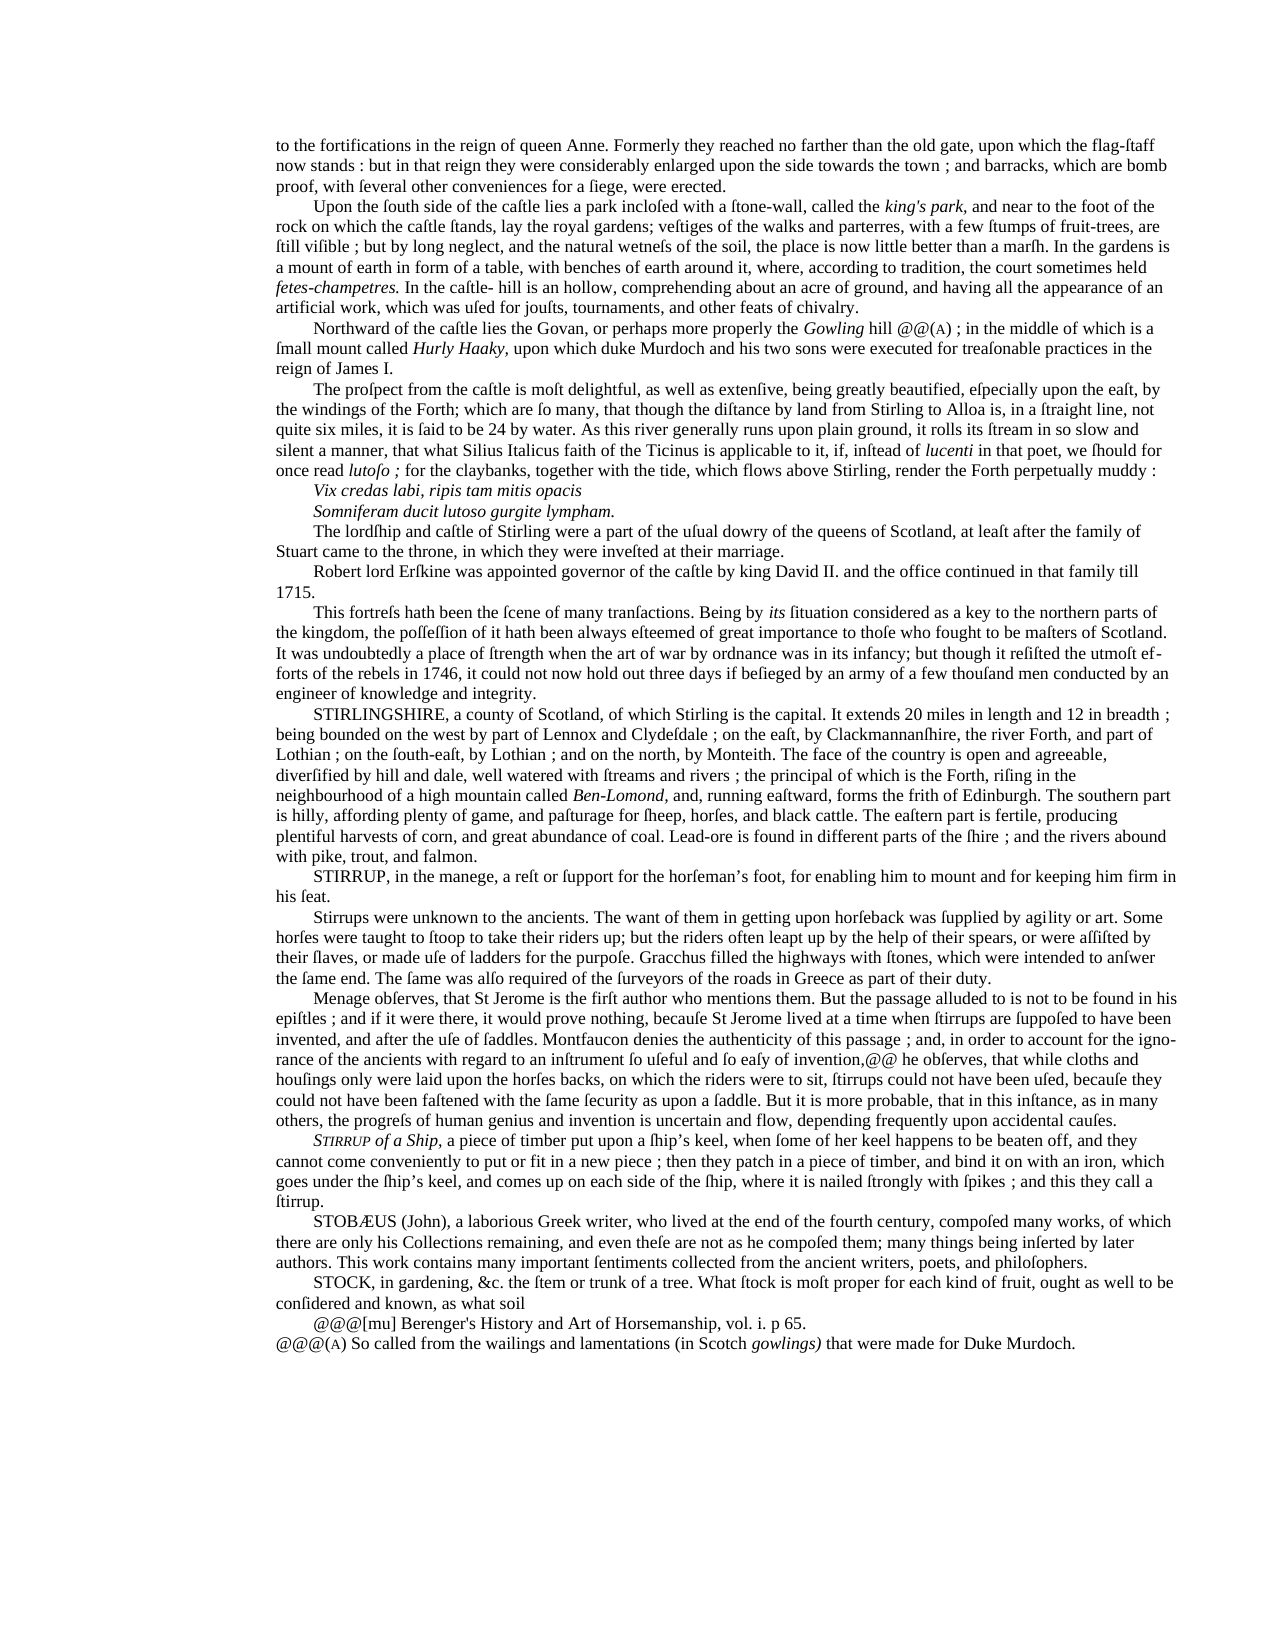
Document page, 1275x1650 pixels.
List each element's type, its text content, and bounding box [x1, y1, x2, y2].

text Upon the ſouth side of the caſtle lies a park incloſed with a ſtone-wall, called the king's park, and near to the foot of the rock on which the caſtle ſtands, lay the royal gardens; veſtiges of the walks and parterres, with a few ſtumps of fruit-trees, are ſtill viſible ; but by long neglect, and the natural wetneſs of the soil, the place is now little better than a marſh. In the gardens is a mount of earth in form of a table, with benches of earth around it, where, according to tradition, the court sometimes held fetes-champetres. In the caſtle- hill is an hollow, comprehending about an acre of ground, and having all the appearance of an artificial work, which was uſed for jouſts, tournaments, and other feats of chivalry. [276, 196, 1179, 318]
text STIRLINGSHIRE, a county of Scotland, of which Stirling is the capital. It extends 20 miles in length and 12 in breadth ; being bounded on the west by part of Lennox and Clydeſdale ; on the eaſt, by Clackmannanſhire, the river Forth, and part of Lothian ; on the ſouth-eaſt, by Lothian ; and on the north, by Monteith. The face of the country is open and agreeable, diverſified by hill and dale, well watered with ſtreams and rivers ; the principal of which is the Forth, riſing in the neighbourhood of a high mountain called Ben-Lomond, and, running eaſtward, forms the frith of Edinburgh. The southern part is hilly, affording plenty of game, and paſturage for ſheep, horſes, and black cattle. The eaſtern part is fertile, producing plentiful harvests of corn, and great abundance of coal. Lead-ore is found in different parts of the ſhire ; and the rivers abound with pike, trout, and falmon. [276, 703, 1179, 866]
text The lordſhip and caſtle of Stirling were a part of the uſual dowry of the queens of Scotland, at leaſt after the family of Stuart came to the throne, in which they were inveſted at their marriage. [276, 521, 1179, 561]
text This fortreſs hath been the ſcene of many tranſactions. Being by its ſituation considered as a key to the northern parts of the kingdom, the poſſeſſion of it hath been always eſteemed of great importance to thoſe who fought to be maſters of Scotland. It was undoubtedly a place of ſtrength when the art of war by ordnance was in its infancy; but though it reſiſted the utmoſt efforts of the rebels in 1746, it could not now hold out three days if beſieged by an army of a few thouſand men conducted by an engineer of knowledge and integrity. [276, 602, 1179, 703]
text Northward of the caſtle lies the Govan, or perhaps more properly the Gowling hill @@(a) ; in the middle of which is a ſmall mount called Hurly Haaky, upon which duke Murdoch and his two sons were executed for treaſonable practices in the reign of James I. [276, 318, 1179, 378]
text STOBÆUS (John), a laborious Greek writer, who lived at the end of the fourth century, compoſed many works, of which there are only his Collections remaining, and even theſe are not as he compoſed them; many things being inſerted by later authors. This work contains many important ſentiments collected from the ancient writers, poets, and philoſophers. [276, 1211, 1179, 1272]
text Menage obſerves, that St Jerome is the firſt author who mentions them. But the passage alluded to is not to be found in his epiſtles ; and if it were there, it would prove nothing, becauſe St Jerome lived at a time when ſtirrups are ſuppoſed to have been invented, and after the uſe of ſaddles. Montfaucon denies the authenticity of this passage ; and, in order to account for the ignorance of the ancients with regard to an inſtrument ſo uſeful and ſo eaſy of invention,@@ he obſerves, that while cloths and houſings only were laid upon the horſes backs, on which the riders were to sit, ſtirrups could not have been uſed, becauſe they could not have been faſtened with the ſame ſecurity as upon a ſaddle. But it is more probable, that in this inſtance, as in many others, the progreſs of human genius and invention is uncertain and flow, depending frequently upon accidental cauſes. [276, 988, 1179, 1130]
text to the fortifications in the reign of queen Anne. Formerly they reached no farther than the old gate, upon which the flag-ſtaff now stands : but in that reign they were considerably enlarged upon the side towards the town ; and barracks, which are bomb proof, with ſeveral other conveniences for a ſiege, were erected. [276, 135, 1179, 196]
text Stirrups were unknown to the ancients. The want of them in getting upon horſeback was ſupplied by agility or art. Some horſes were taught to ſtoop to take their riders up; but the riders often leapt up by the help of their spears, or were aſſiſted by their ſlaves, or made uſe of ladders for the purpoſe. Gracchus filled the highways with ſtones, which were intended to anſwer the ſame end. The ſame was alſo required of the ſurveyors of the roads in Greece as part of their duty. [276, 907, 1179, 988]
text Stirrup of a Ship, a piece of timber put upon a ſhip’s keel, when ſome of her keel happens to be beaten off, and they cannot come conveniently to put or fit in a new piece ; then they patch in a piece of timber, and bind it on with an iron, which goes under the ſhip’s keel, and comes up on each side of the ſhip, where it is nailed ſtrongly with ſpikes ; and this they call a ſtirrup. [276, 1130, 1179, 1211]
text STIRRUP, in the manege, a reſt or ſupport for the horſeman’s foot, for enabling him to mount and for keeping him firm in his ſeat. [276, 866, 1179, 907]
text Robert lord Erſkine was appointed governor of the caſtle by king David II. and the office continued in that family till 1715. [276, 561, 1179, 602]
text The proſpect from the caſtle is moſt delightful, as well as extenſive, being greatly beautified, eſpecially upon the eaſt, by the windings of the Forth; which are ſo many, that though the diſtance by land from Stirling to Alloa is, in a ſtraight line, not quite six miles, it is ſaid to be 24 by water. As this river generally runs upon plain ground, it rolls its ſtream in so slow and silent a manner, that what Silius Italicus faith of the Ticinus is applicable to it, if, inſtead of lucenti in that poet, we ſhould for once read lutoſo ; for the claybanks, together with the tide, which flows above Stirling, render the Forth perpetually muddy : [276, 378, 1179, 480]
text STOCK, in gardening, &c. the ſtem or trunk of a tree. What ſtock is moſt proper for each kind of fruit, ought as well to be conſidered and known, as what soil [276, 1272, 1179, 1313]
text @@@(a) So called from the wailings and lamentations (in Scotch gowlings) that were made for Duke Murdoch. [276, 1333, 1179, 1353]
text @@@[mu] Berenger's History and Art of Horsemanship, vol. i. p 65. [276, 1313, 1179, 1333]
text Vix credas labi, ripis tam mitis opacis [276, 480, 1179, 500]
text Somniferam ducit lutoso gurgite lympham. [276, 500, 1179, 521]
